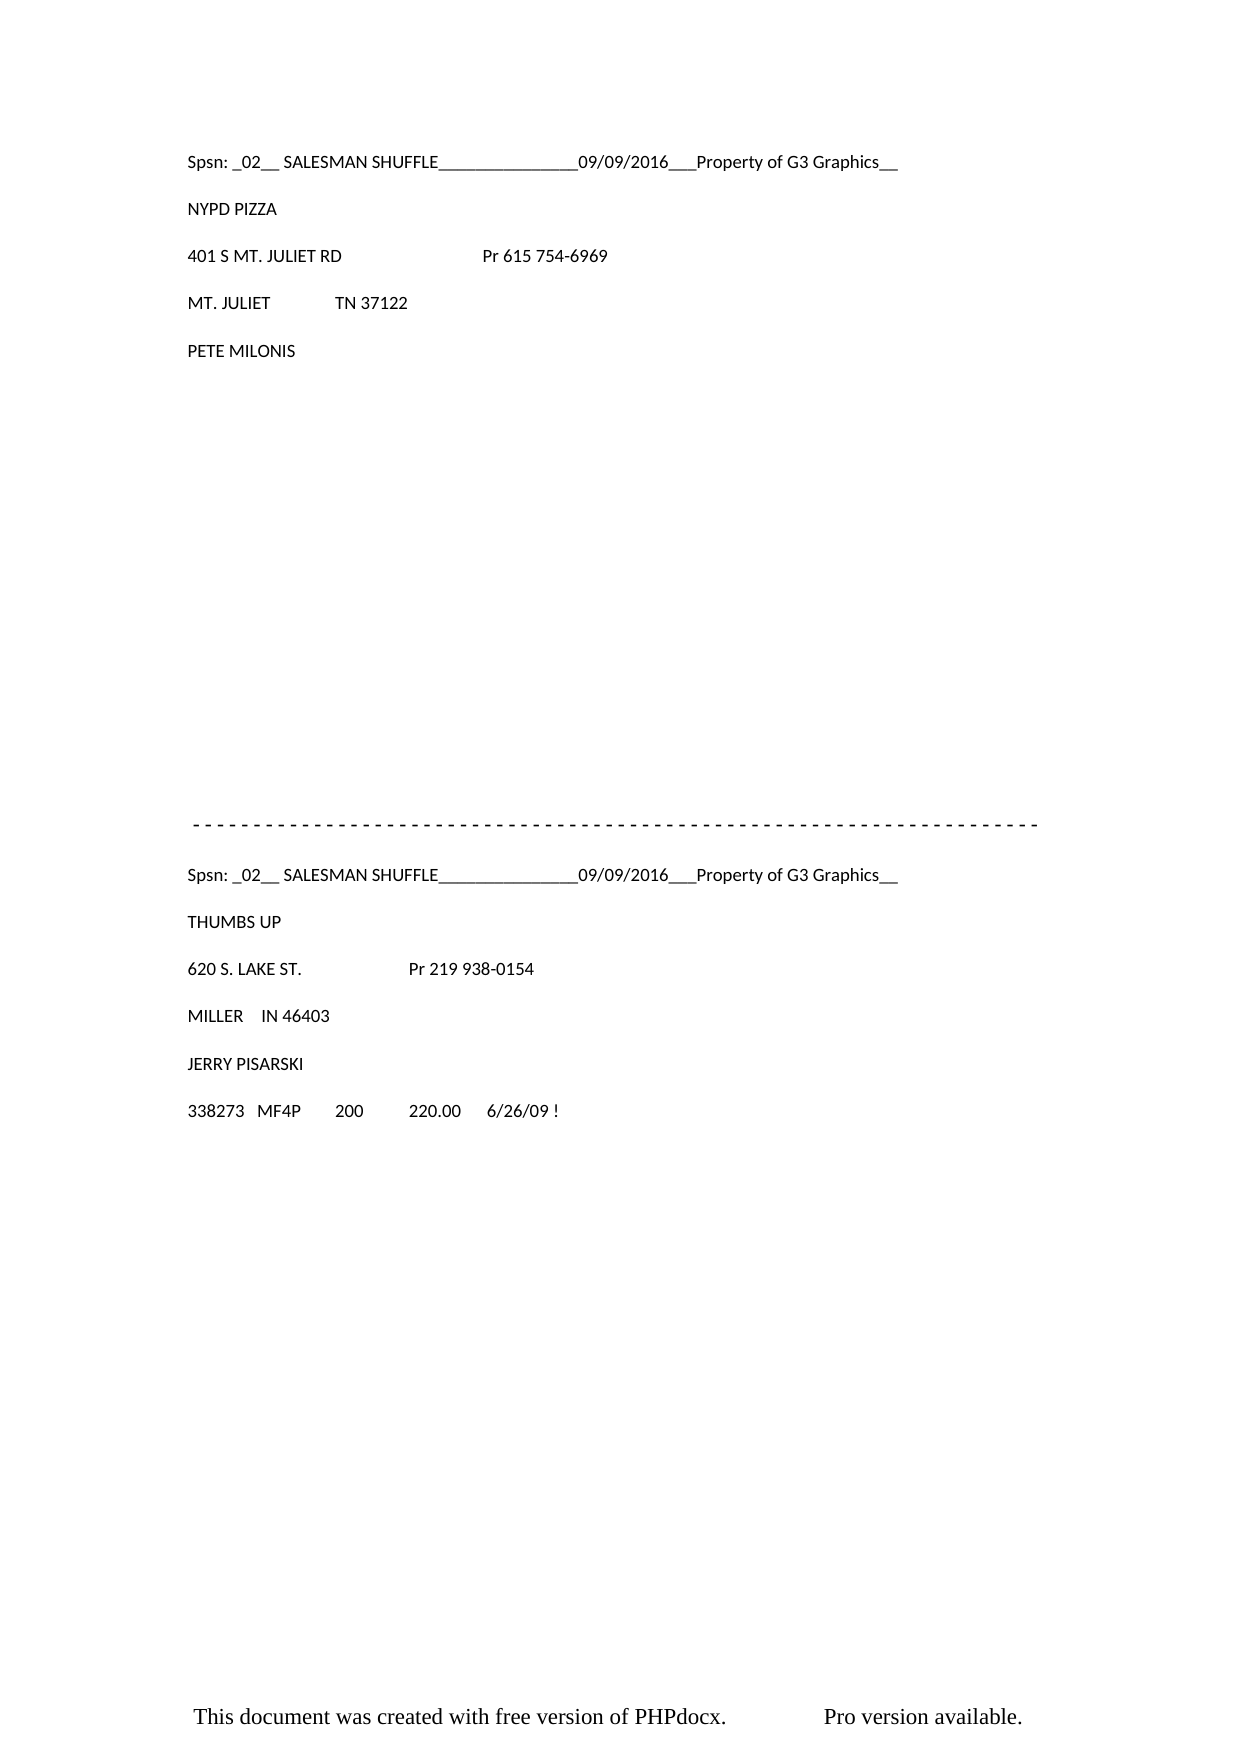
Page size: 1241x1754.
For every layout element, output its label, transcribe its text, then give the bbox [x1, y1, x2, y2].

text 401 S MT. JULIET RD Pr 615 754-6969 [187, 244, 1053, 267]
text Spsn: _02__ SALESMAN SHUFFLE_______________09/09/2016___Property of G3 Graphics__ [187, 150, 1053, 173]
text MT. JULIET TN 37122 [187, 292, 1053, 314]
text PETE MILONIS [187, 339, 1053, 362]
text 620 S. LAKE ST. Pr 219 938-0154 [187, 957, 1053, 980]
text Spsn: _02__ SALESMAN SHUFFLE_______________09/09/2016___Property of G3 Graphics__ [187, 863, 1053, 886]
text JERRY PISARSKI [187, 1052, 1053, 1075]
text THUMBS UP [187, 910, 1053, 933]
text MILLER IN 46403 [187, 1005, 1053, 1028]
text - - - - - - - - - - - - - - - - - - - - - - - - - - - - - - - - - - - - - - - - - - - - - - - - - - - - - - - - - - - - - - - - - - - - - - [187, 810, 1053, 838]
text 338273 MF4P 200 220.00 6/26/09 ! [187, 1099, 1053, 1122]
text NYPD PIZZA [187, 197, 1053, 220]
